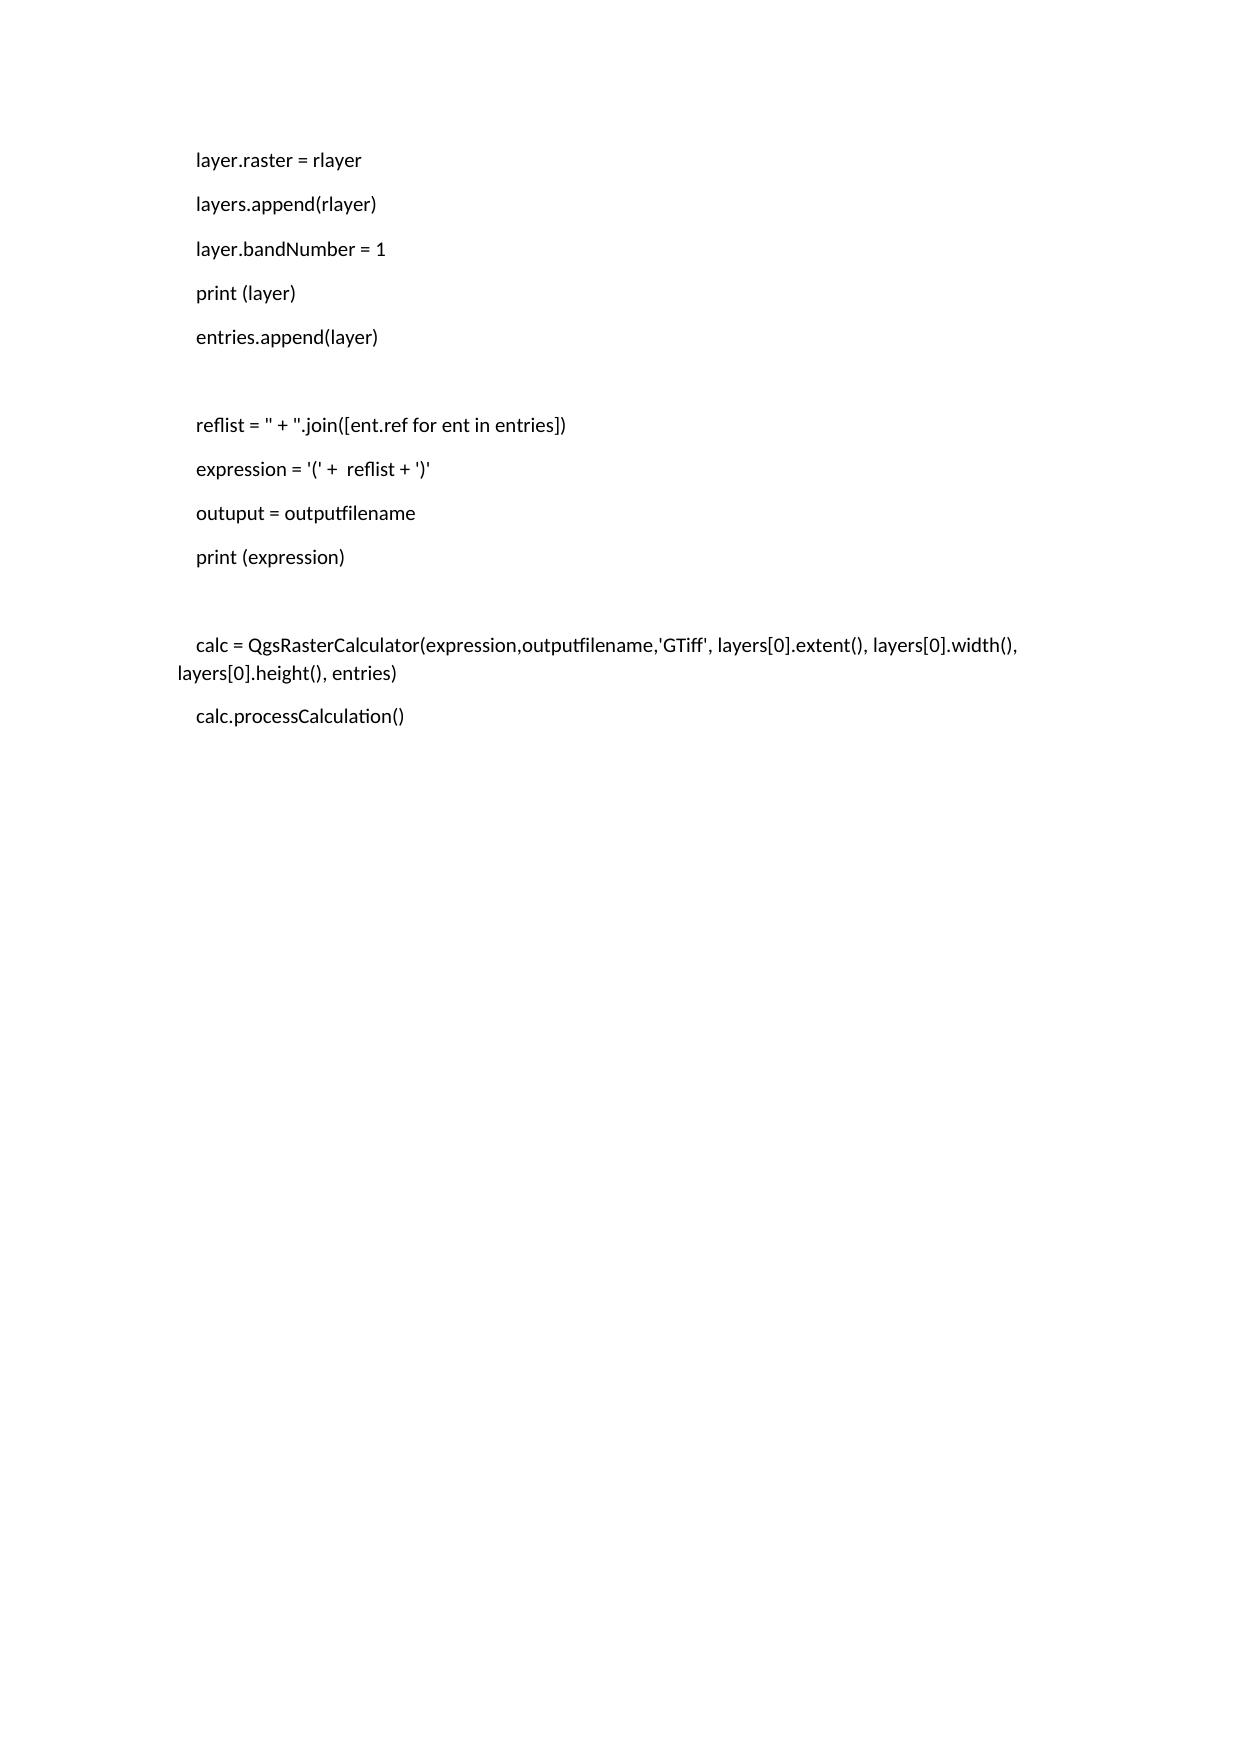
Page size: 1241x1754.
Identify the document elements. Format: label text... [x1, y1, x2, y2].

text layer.bandNumber = 1 [177, 236, 1063, 261]
text entries.append(layer) [177, 324, 1063, 349]
text layer.raster = rlayer [177, 148, 1063, 173]
text reflist = " + ".join([ent.ref for ent in entries]) [177, 412, 1063, 437]
text layers.append(rlayer) [177, 192, 1063, 217]
text expression = '(' + reflist + ')' [177, 456, 1063, 481]
text calc = QgsRasterCalculator(expression,outputfilename,'GTiff', layers[0].extent(), layers[0].width(), layers[0].height(), entries) [177, 632, 1063, 685]
text calc.processCalculation() [177, 704, 1063, 729]
text outuput = outputfilename [177, 500, 1063, 526]
text print (expression) [177, 544, 1063, 569]
text print (layer) [177, 280, 1063, 305]
